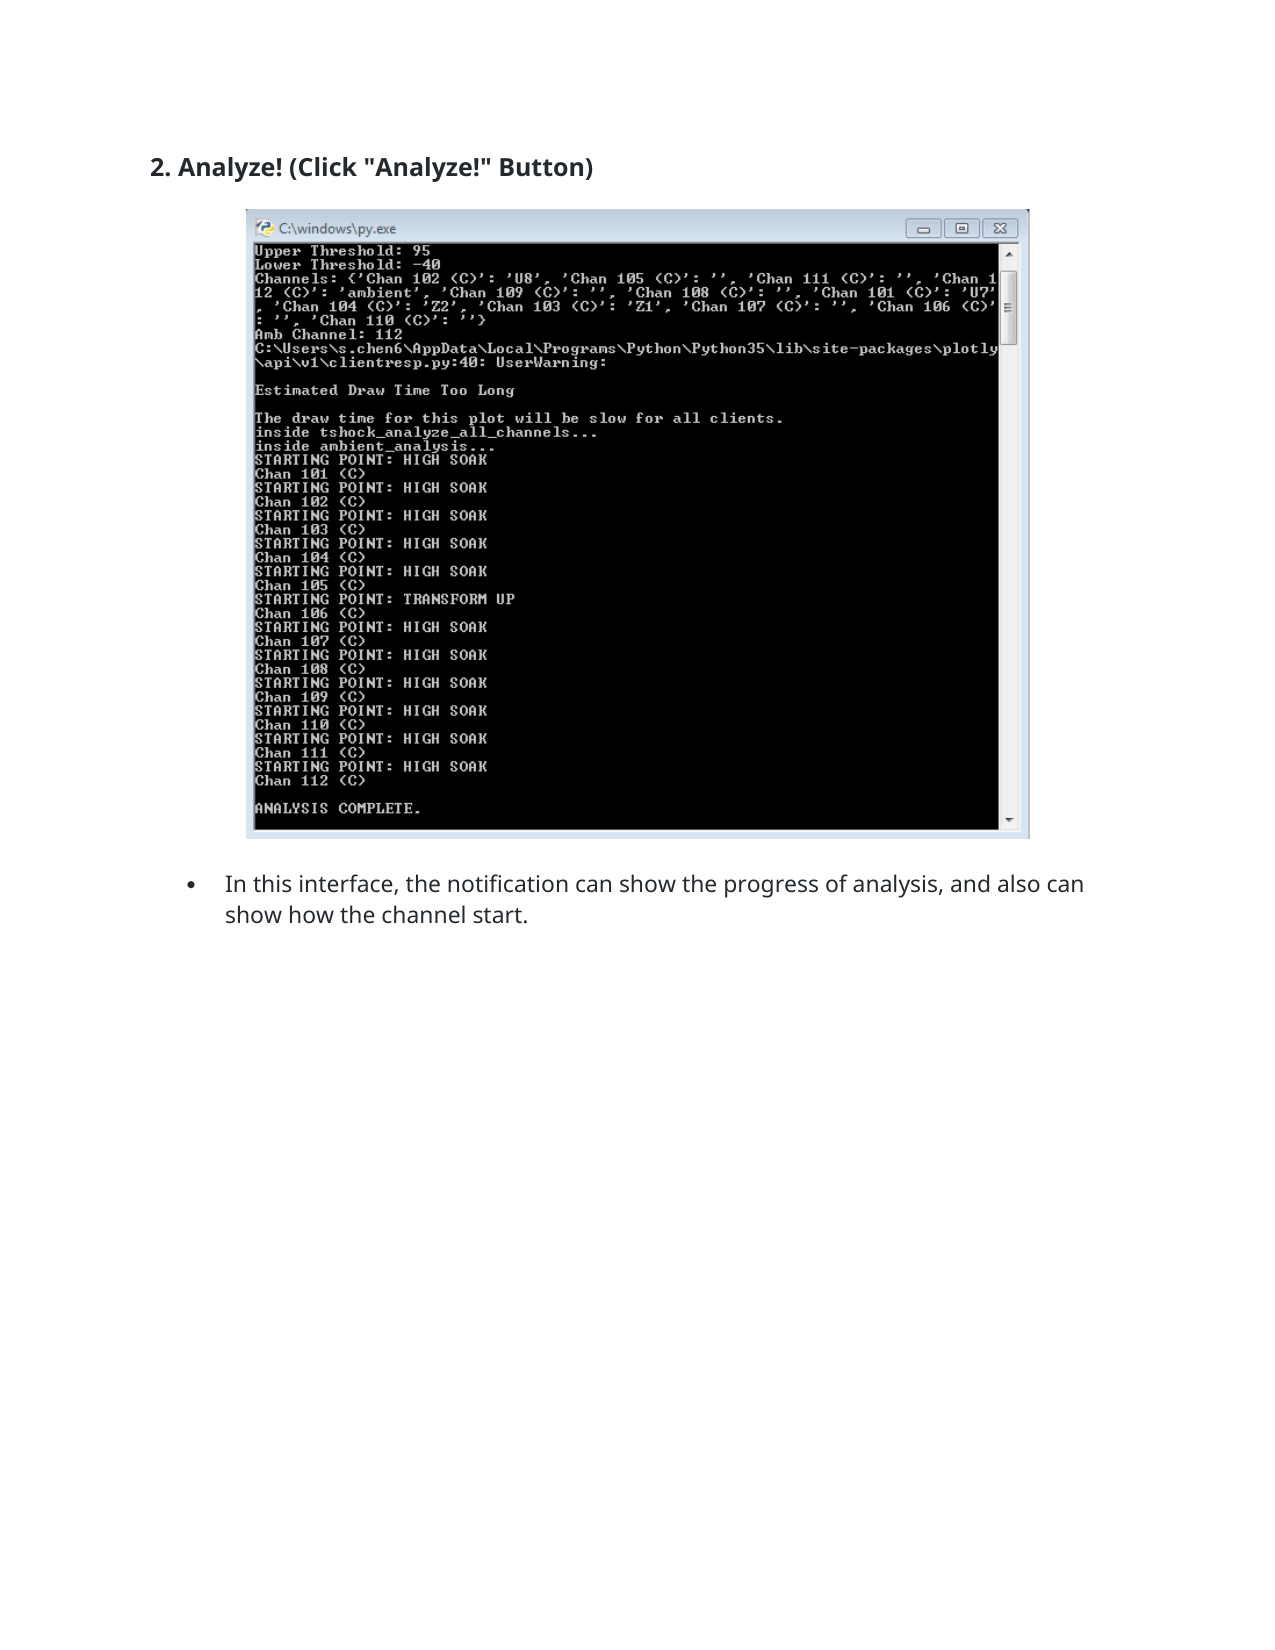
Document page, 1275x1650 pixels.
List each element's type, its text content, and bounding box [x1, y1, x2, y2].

list In this interface, the notification can show the progress of analysis, and also can show how the channel start. [187, 868, 1125, 930]
text 2. Analyze! (Click "Analyze!" Button) [150, 150, 1125, 184]
picture [245, 209, 1030, 839]
